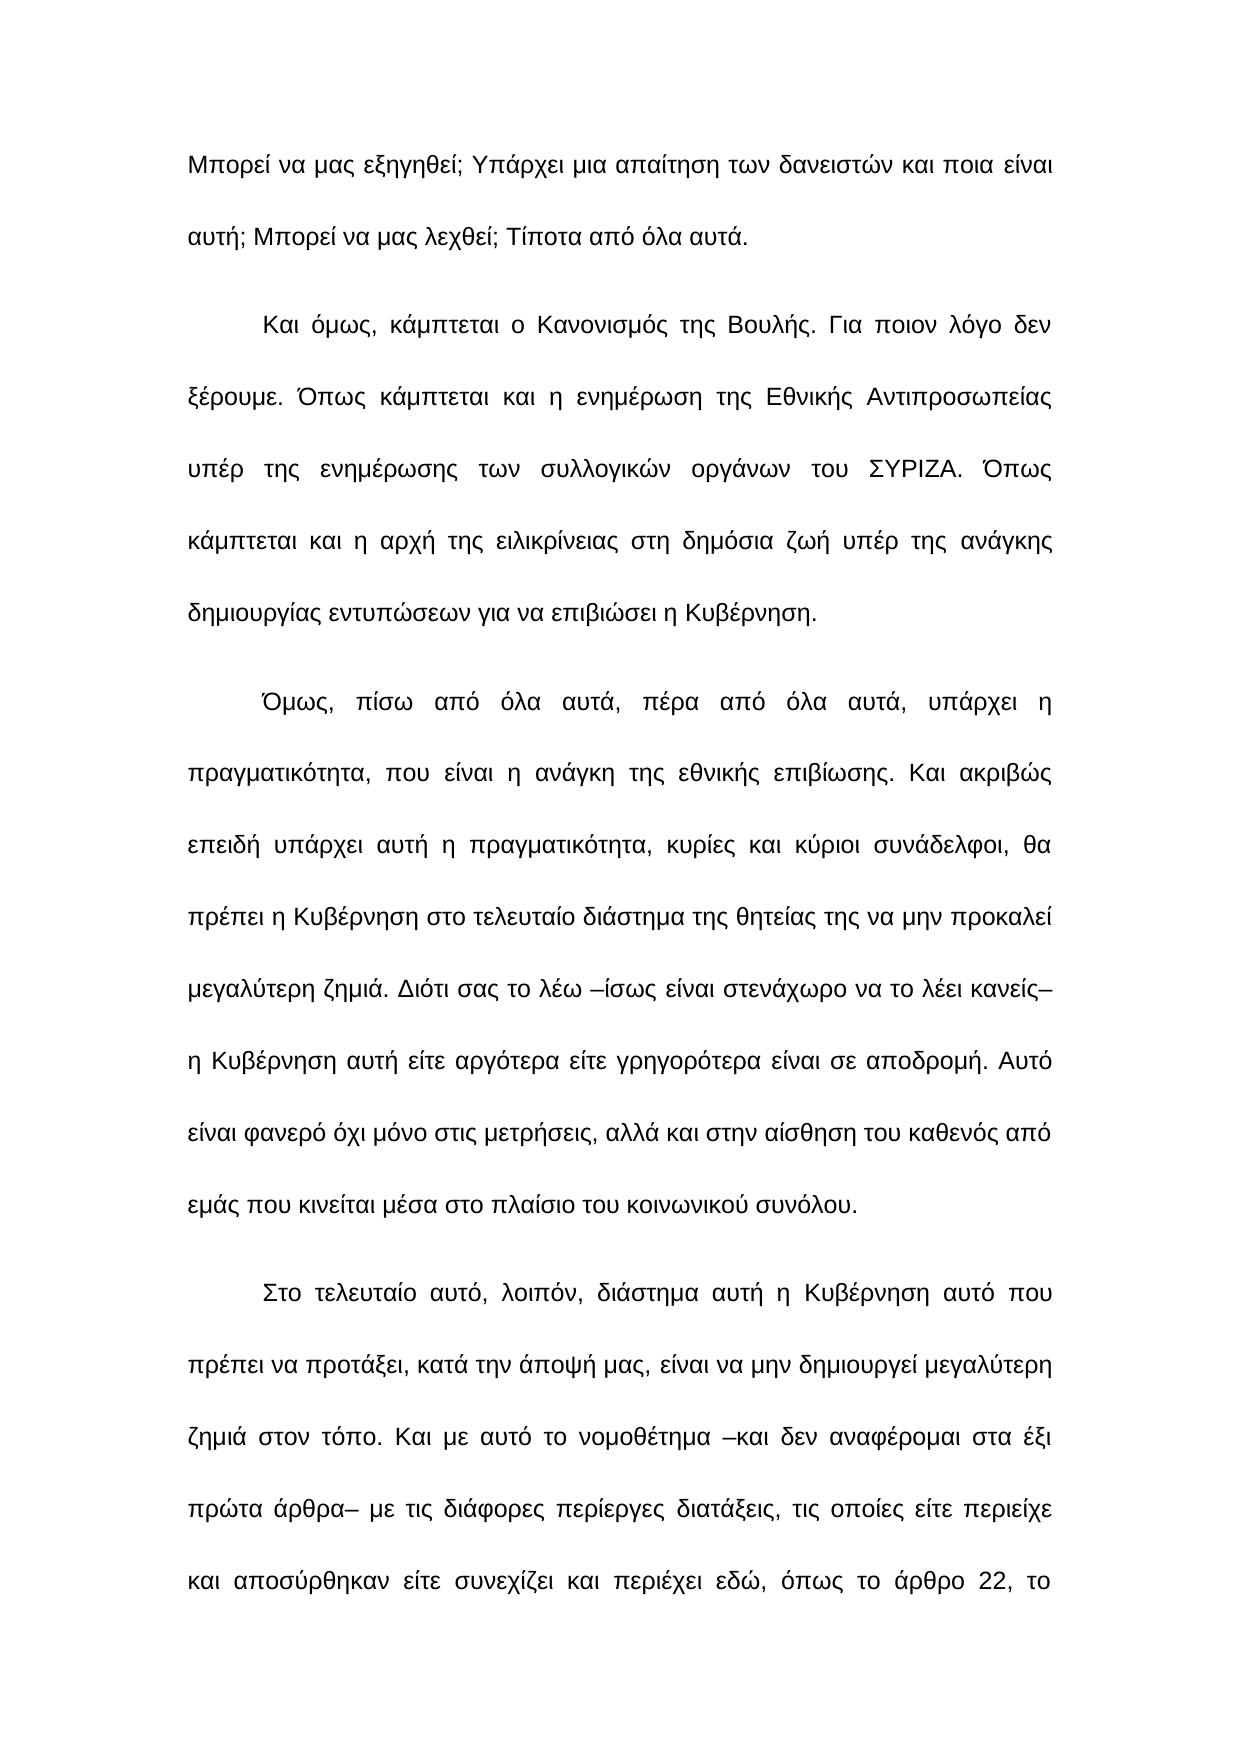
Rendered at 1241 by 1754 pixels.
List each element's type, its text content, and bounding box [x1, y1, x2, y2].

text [187, 150, 1053, 251]
text Και όμως, κάμπτεται ο Κανονισμός της Βουλής. Για ποιον λόγο δεν ξέρουμε. Όπως κάμπτεται και η ενημέρωση της Εθνικής Αντιπροσωπείας υπέρ της ενημέρωσης των συλλογικών οργάνων του ΣΥΡΙΖΑ. Όπως κάμπτεται και η αρχή της ειλικρίνειας στη δημόσια ζωή υπέρ της ανάγκης δημιουργίας εντυπώσεων για να επιβιώσει η Κυβέρνηση. [187, 310, 1053, 627]
text Όμως, πίσω από όλα αυτά, πέρα από όλα αυτά, υπάρχει η πραγματικότητα, που είναι η ανάγκη της εθνικής επιβίωσης. Και ακριβώς επειδή υπάρχει αυτή η πραγματικότητα, κυρίες και κύριοι συνάδελφοι, θα πρέπει η Κυβέρνηση στο τελευταίο διάστημα της θητείας της να μην προκαλεί μεγαλύτερη ζημιά. Διότι σας το λέω –ίσως είναι στενάχωρο να το λέει κανείς– η Κυβέρνηση αυτή είτε αργότερα είτε γρηγορότερα είναι σε αποδρομή. Αυτό είναι φανερό όχι μόνο στις μετρήσεις, αλλά και στην αίσθηση του καθενός από εμάς που κινείται μέσα στο πλαίσιο του κοινωνικού συνόλου. [187, 686, 1053, 1218]
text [187, 1278, 1053, 1594]
